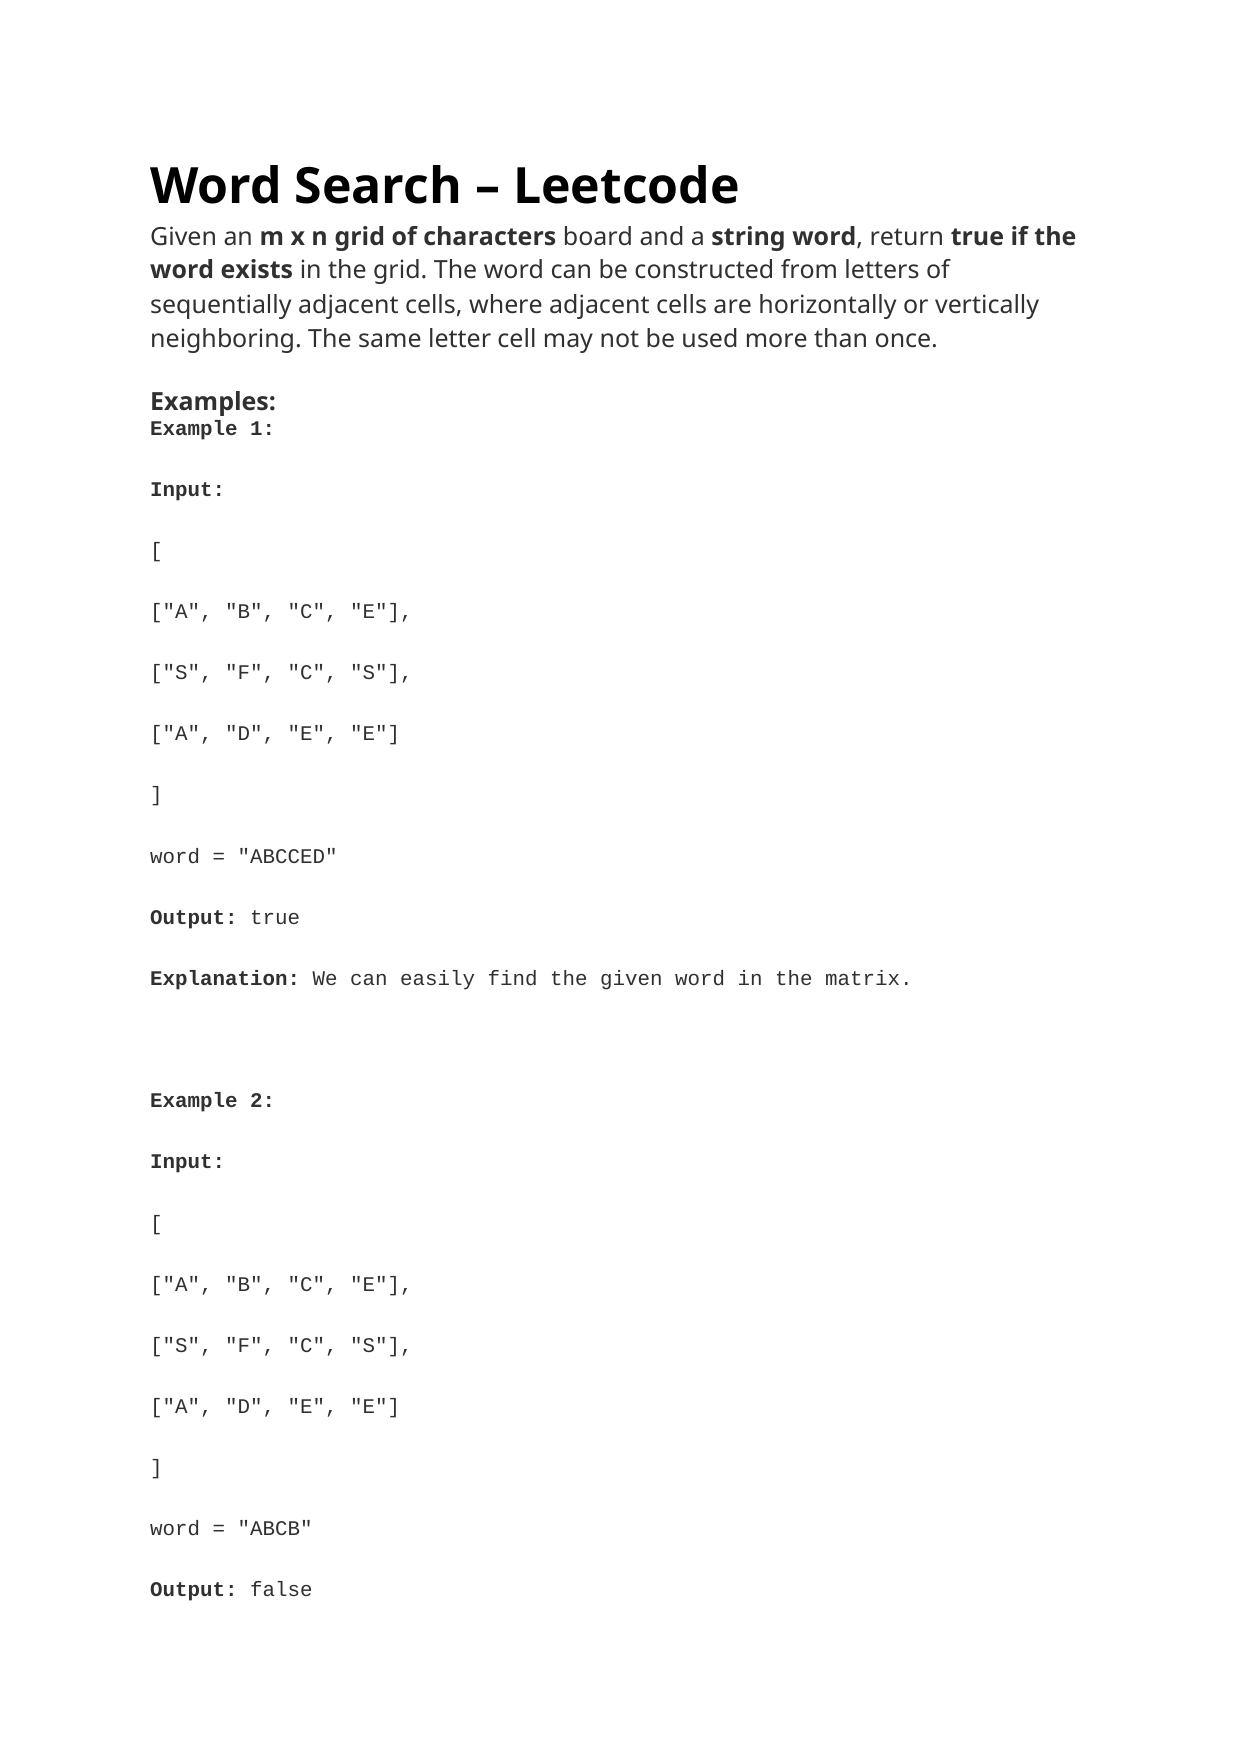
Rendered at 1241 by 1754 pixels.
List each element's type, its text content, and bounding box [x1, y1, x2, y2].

text word = "ABCB" [150, 1518, 1090, 1542]
text [ [150, 1212, 1090, 1236]
text Input: [150, 1151, 1090, 1175]
text ["S", "F", "C", "S"], [150, 662, 1090, 686]
text Explanation: We can easily find the given word in the matrix. [150, 968, 1090, 992]
text ] [150, 1457, 1090, 1481]
text ] [150, 784, 1090, 808]
text ["A", "B", "C", "E"], [150, 601, 1090, 625]
text Output: false [150, 1579, 1090, 1603]
text Example 1: [150, 418, 1090, 441]
text word = "ABCCED" [150, 846, 1090, 869]
text ["A", "D", "E", "E"] [150, 723, 1090, 747]
text Examples: [150, 383, 1090, 418]
text ["S", "F", "C", "S"], [150, 1335, 1090, 1358]
text Input: [150, 479, 1090, 502]
text ["A", "D", "E", "E"] [150, 1396, 1090, 1419]
subtitle Word Search – Leetcode [150, 150, 1090, 218]
text Example 2: [150, 1090, 1090, 1114]
text Output: true [150, 907, 1090, 930]
text Given an m x n grid of characters board and a string word, return true if the word exists in the grid. The word can be constructed from letters of sequentially adjacent cells, where adjacent cells are horizontally or vertically neighboring. The same letter cell may not be used more than once. [150, 218, 1090, 354]
text ["A", "B", "C", "E"], [150, 1274, 1090, 1297]
text [ [150, 540, 1090, 563]
